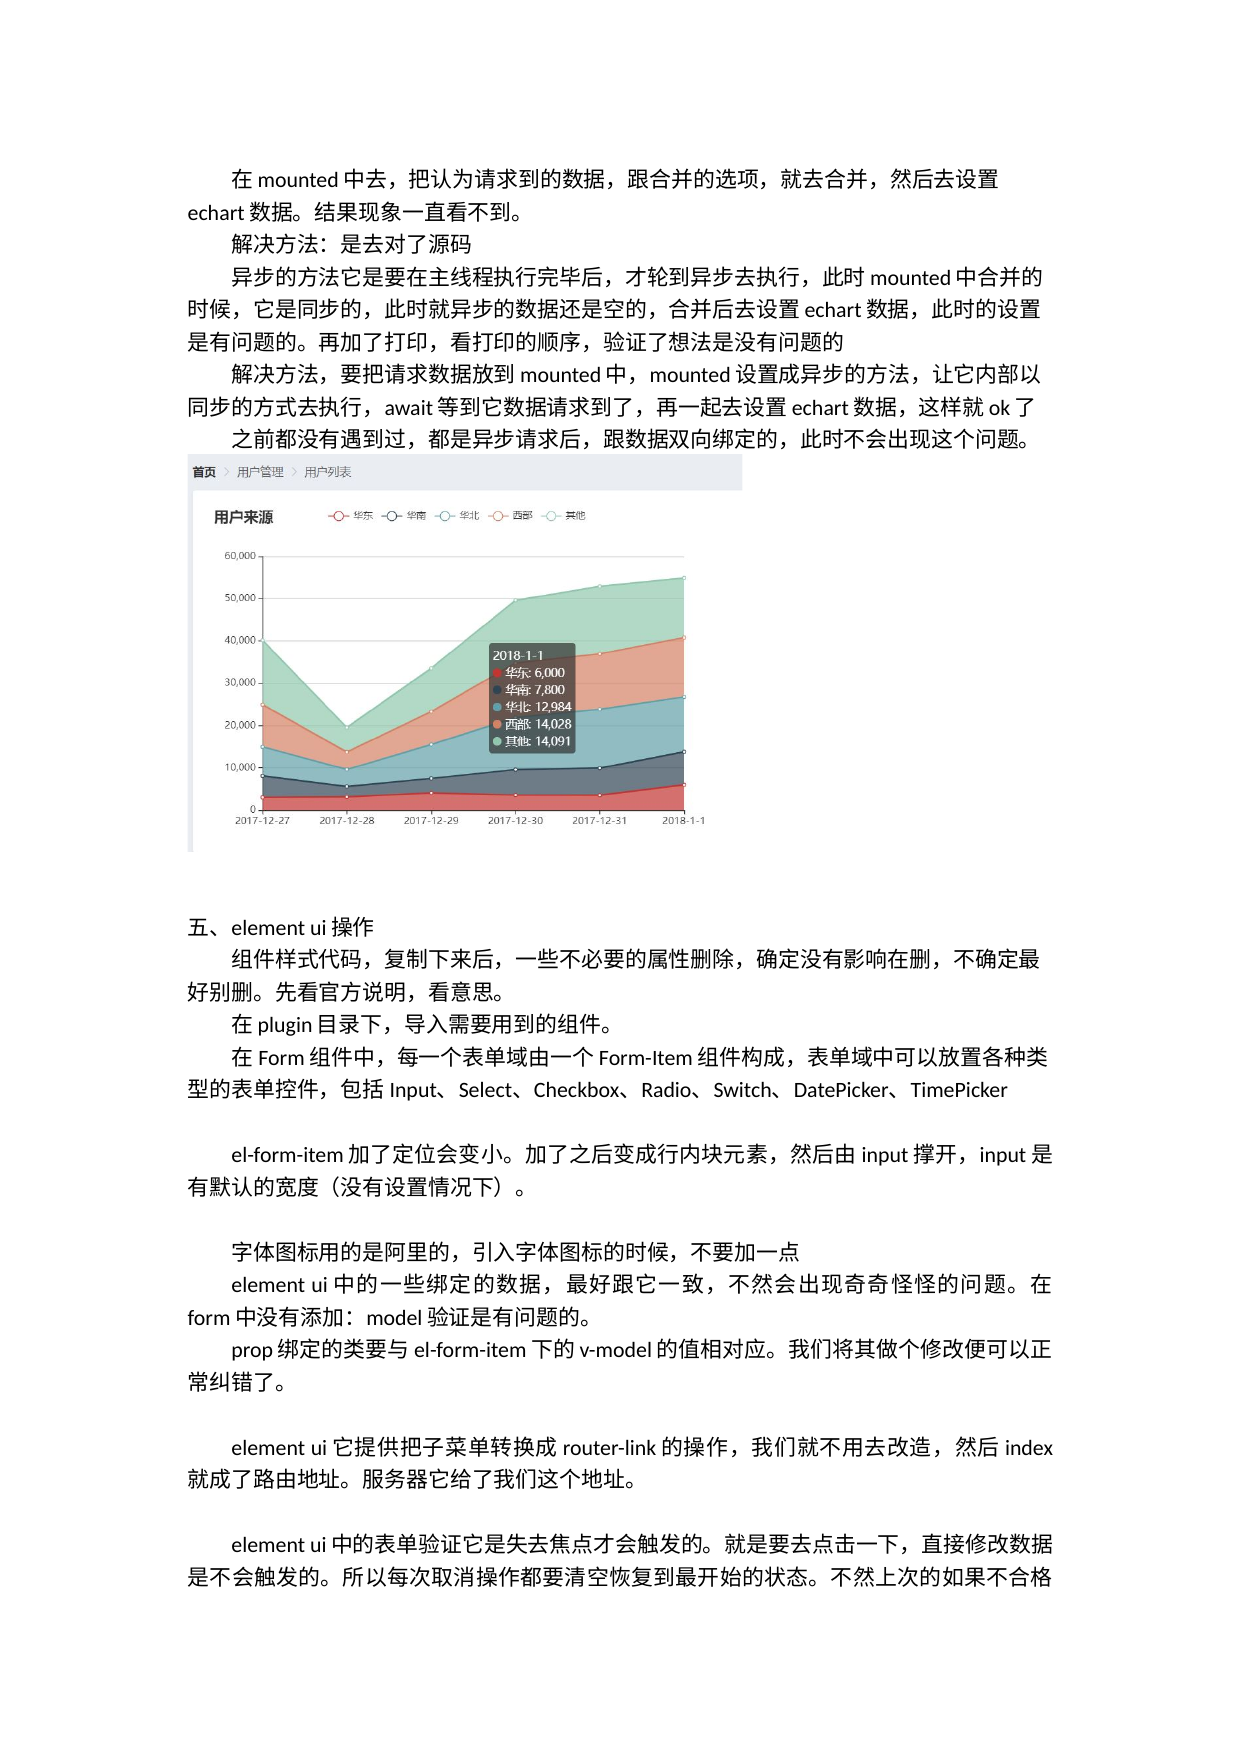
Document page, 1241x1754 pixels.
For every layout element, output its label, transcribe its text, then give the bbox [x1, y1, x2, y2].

text 解决方法，要把请求数据放到mounted中，mounted设置成异步的方法，让它内部以同步的方式去执行，await等到它数据请求到了，再一起去设置echart数据，这样就ok了 [187, 357, 1053, 422]
list 字体图标用的是阿里的，引入字体图标的时候，不要加一点 [187, 1234, 1053, 1267]
list element ui中的一些绑定的数据，最好跟它一致，不然会出现奇奇怪怪的问题。在form中没有添加：model验证是有问题的。 [187, 1267, 1053, 1332]
list element ui操作 [187, 909, 1053, 942]
text 异步的方法它是要在主线程执行完毕后，才轮到异步去执行，此时mounted中合并的时候，它是同步的，此时就异步的数据还是空的，合并后去设置echart数据，此时的设置是有问题的。再加了打印，看打印的顺序，验证了想法是没有问题的 [187, 259, 1053, 357]
text 在mounted中去，把认为请求到的数据，跟合并的选项，就去合并，然后去设置echart数据。结果现象一直看不到。 [187, 162, 1053, 227]
list 在 Form 组件中，每一个表单域由一个 Form-Item 组件构成，表单域中可以放置各种类型的表单控件，包括 Input、Select、Checkbox、Radio、Switch、DatePicker、TimePicker [187, 1039, 1053, 1104]
list el-form-item加了定位会变小。加了之后变成行内块元素，然后由input撑开，input是有默认的宽度（没有设置情况下）。 [187, 1137, 1053, 1202]
text 解决方法：是去对了源码 [187, 227, 1053, 259]
text 之前都没有遇到过，都是异步请求后，跟数据双向绑定的，此时不会出现这个问题。 [187, 422, 1053, 454]
list 在plugin目录下，导入需要用到的组件。 [187, 1007, 1053, 1039]
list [187, 1527, 1053, 1592]
list 组件样式代码，复制下来后，一些不必要的属性删除，确定没有影响在删，不确定最好别删。先看官方说明，看意思。 [187, 942, 1053, 1007]
picture [187, 454, 743, 852]
list element ui它提供把子菜单转换成router-link的操作，我们就不用去改造，然后index就成了路由地址。服务器它给了我们这个地址。 [187, 1429, 1053, 1494]
list prop绑定的类要与el-form-item下的v-model的值相对应。我们将其做个修改便可以正常纠错了。 [187, 1332, 1053, 1397]
